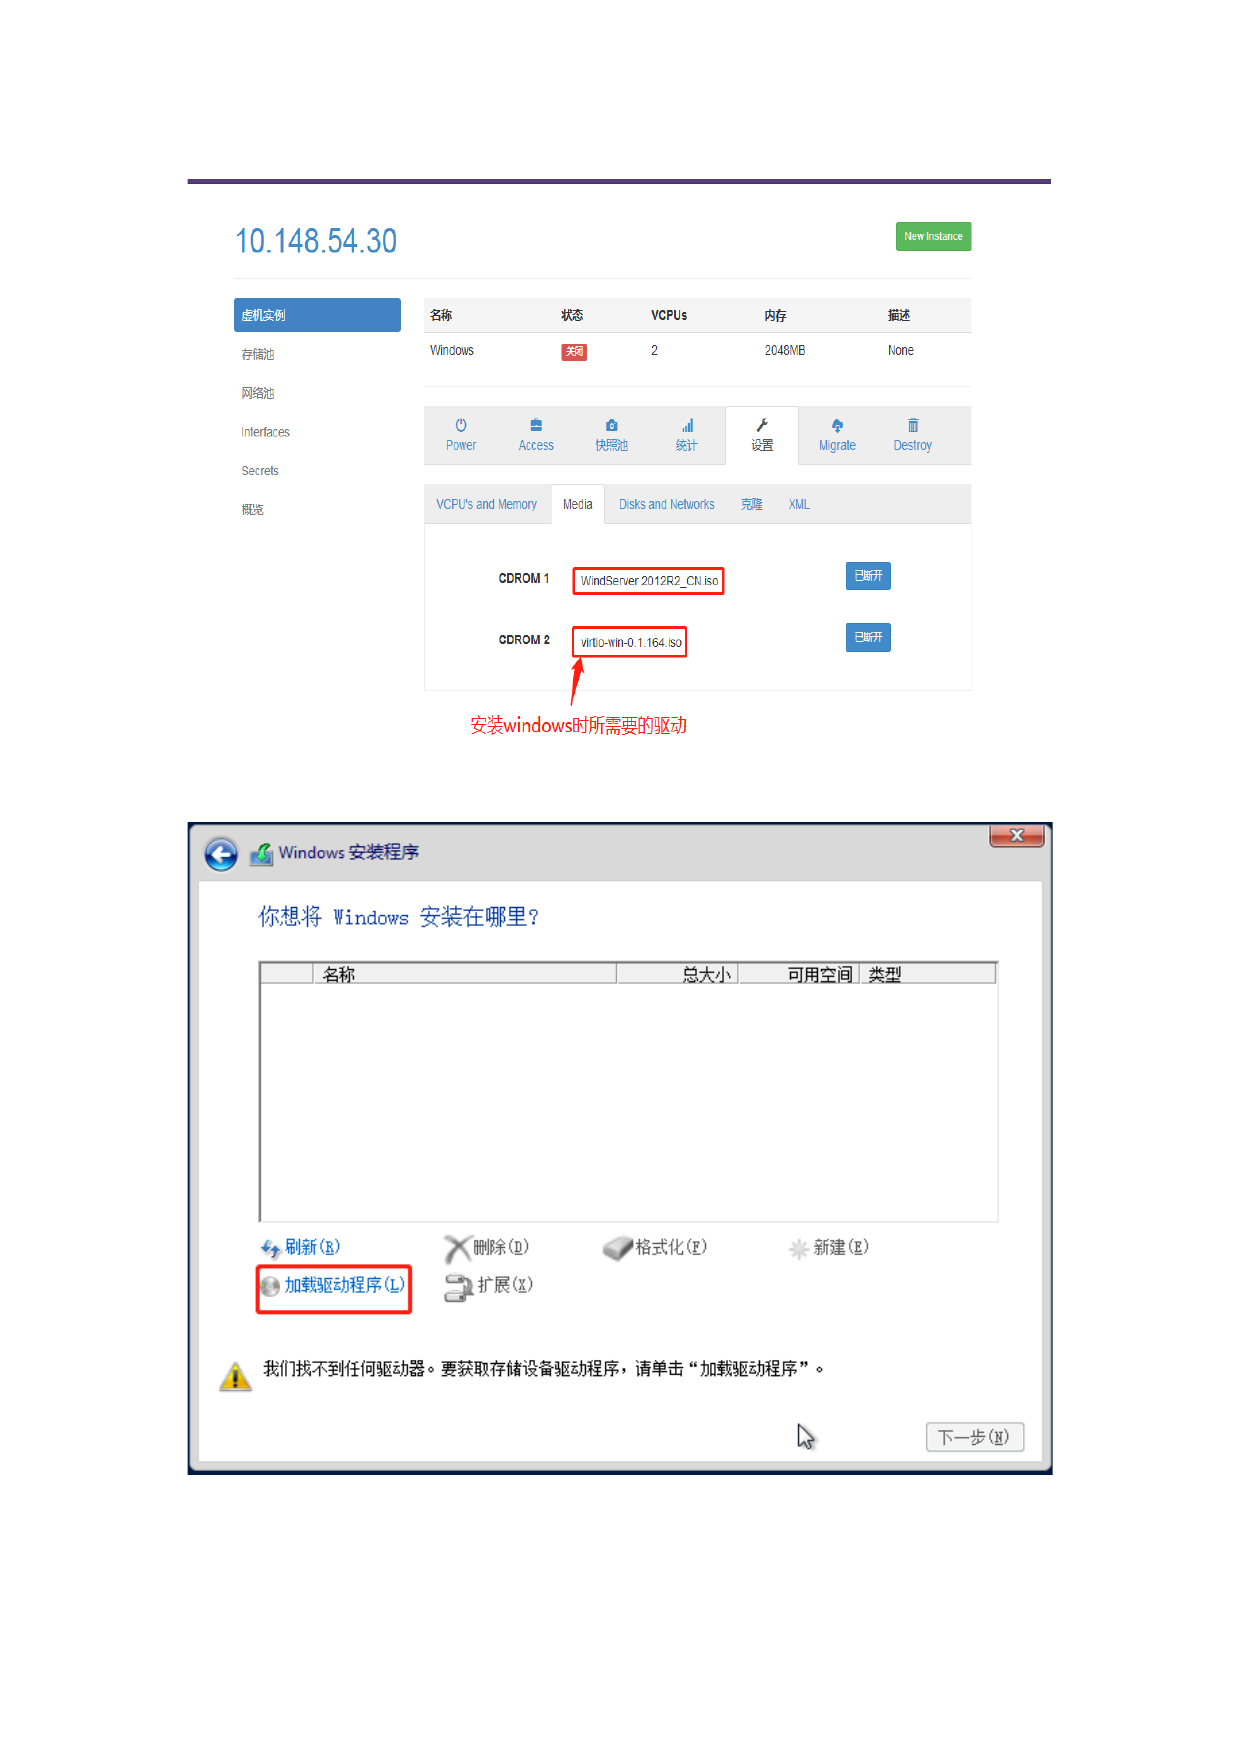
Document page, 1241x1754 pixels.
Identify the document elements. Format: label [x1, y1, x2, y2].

picture [187, 179, 1051, 750]
picture [187, 822, 1053, 1475]
